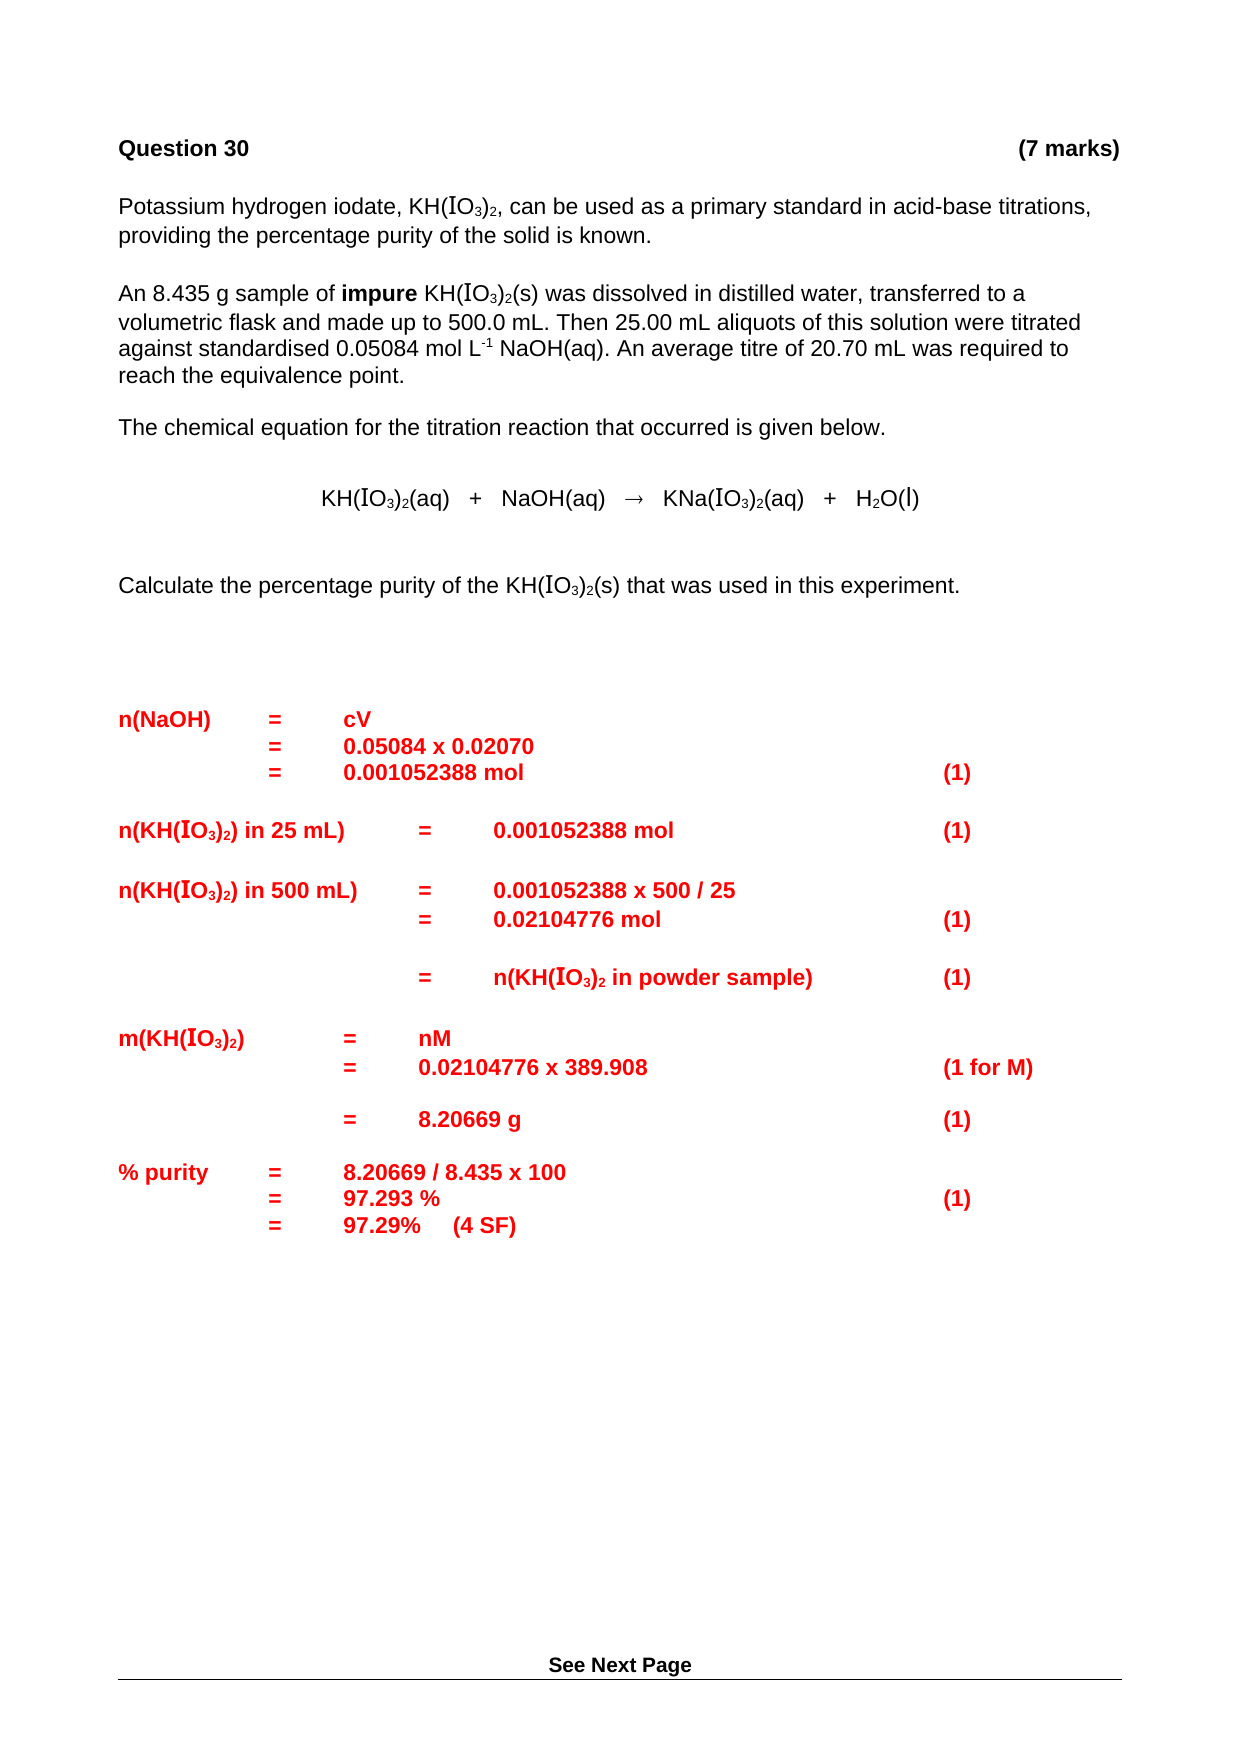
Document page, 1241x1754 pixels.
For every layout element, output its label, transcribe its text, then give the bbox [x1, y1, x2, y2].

text = 97.29% (4 SF) [118, 1212, 1122, 1238]
text The chemical equation for the titration reaction that occurred is given below. [118, 414, 1122, 441]
text KH(IO3)2(aq) + NaOH(aq) KNa(IO3)2(aq) + H2O(l) [118, 480, 1122, 514]
text m(KH(IO3)2) = nM [118, 1019, 1122, 1053]
text Question 30 (7 marks) [118, 135, 1122, 162]
text = 0.02104776 mol (1) [118, 906, 1122, 933]
text Calculate the percentage purity of the KH(IO3)2(s) that was used in this experiment. [118, 567, 1122, 601]
text n(KH(IO3)2) in 25 mL) = 0.001052388 mol (1) [118, 812, 1122, 846]
text An 8.435 g sample of impure KH(IO3)2(s) was dissolved in distilled water, transferred to a volumetric flask and made up to 500.0 mL. Then 25.00 mL aliquots of this solution were titrated against standardised 0.05084 mol L-1 NaOH(aq). An average titre of 20.70 mL was required to reach the equivalence point. [118, 275, 1122, 388]
text = 8.20669 g (1) [118, 1106, 1122, 1132]
text = 97.293 % (1) [118, 1185, 1122, 1212]
text = 0.001052388 mol (1) [118, 759, 1122, 785]
text Potassium hydrogen iodate, KH(IO3)2, can be used as a primary standard in acid-base titrations, providing the percentage purity of the solid is known. [118, 188, 1122, 248]
text n(KH(IO3)2) in 500 mL) = 0.001052388 x 500 / 25 [118, 872, 1122, 906]
text n(NaOH) = cV [118, 706, 1122, 733]
text = 0.05084 x 0.02070 [118, 733, 1122, 759]
text = 0.02104776 x 389.908 (1 for M) [118, 1053, 1122, 1080]
text % purity = 8.20669 / 8.435 x 100 [118, 1159, 1122, 1185]
text = n(KH(IO3)2 in powder sample) (1) [118, 959, 1122, 993]
